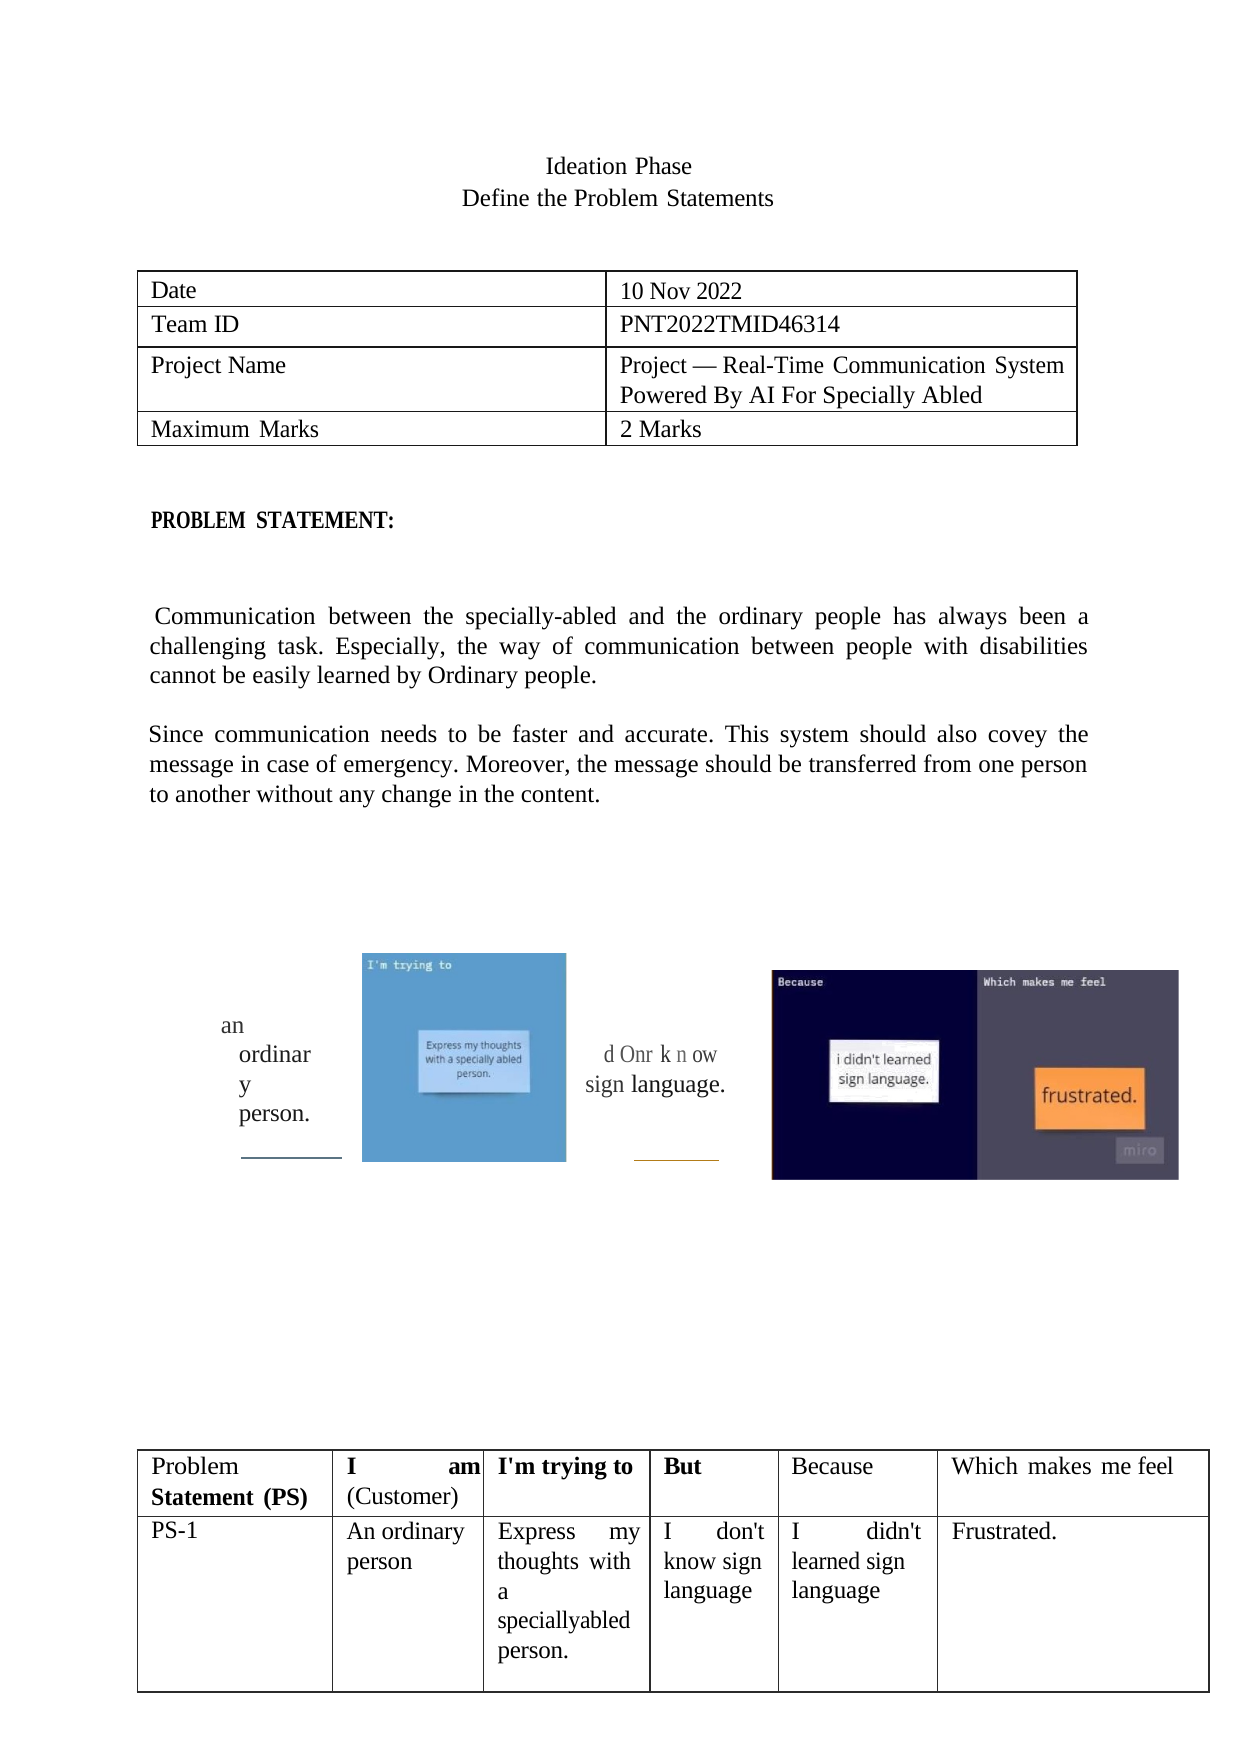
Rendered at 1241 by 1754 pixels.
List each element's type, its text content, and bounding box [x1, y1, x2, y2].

table_header But [651, 1451, 778, 1516]
table_cell Team ID [138, 307, 605, 346]
table_cell I don't know sign language [651, 1517, 778, 1691]
table_header Because [779, 1451, 937, 1516]
text sign language. [571, 1069, 726, 1097]
table_header I'm trying to [484, 1451, 649, 1516]
table_cell Maximum Marks [138, 412, 605, 445]
text PROBLEM STATEMENT: [151, 505, 1221, 534]
text d Onr k n ow [571, 1039, 718, 1067]
picture [771, 970, 1179, 1180]
text Define the Problem Statements [428, 183, 807, 212]
table_header I am (Customer) [333, 1451, 483, 1516]
table_cell Project Name [138, 348, 605, 411]
table_cell Express my thoughts with a speciallyabled person. [484, 1517, 649, 1691]
table_header Problem Statement (PS) [138, 1451, 332, 1516]
table_cell I didn't learned sign language [779, 1517, 937, 1691]
table_header Date [138, 272, 605, 306]
table_cell PS-1 [138, 1517, 332, 1691]
picture [362, 953, 567, 1162]
table_cell 2 Marks [607, 412, 1076, 445]
text an ordinary person. [221, 1010, 317, 1127]
table_cell Frustrated. [938, 1517, 1208, 1691]
text Communication between the specially-abled and the ordinary people has always been a challenging task. Especially, the way of communication between people with disabilities cannot be easily learned by Ordinary people. [149, 601, 1089, 689]
table_header 10 Nov 2022 [607, 272, 1076, 306]
text Since communication needs to be faster and accurate. This system should also covey the message in case of emergency. Moreover, the message should be transferred from one person to another without any change in the content. [148, 719, 1089, 807]
table_cell PNT2022TMID46314 [607, 307, 1076, 346]
text Ideation Phase [428, 151, 809, 180]
table_cell Project — Real-Time Communication System Powered By AI For Specially Abled [607, 348, 1076, 411]
table_cell An ordinary person [333, 1517, 483, 1691]
table_header Which makes me feel [938, 1451, 1208, 1516]
